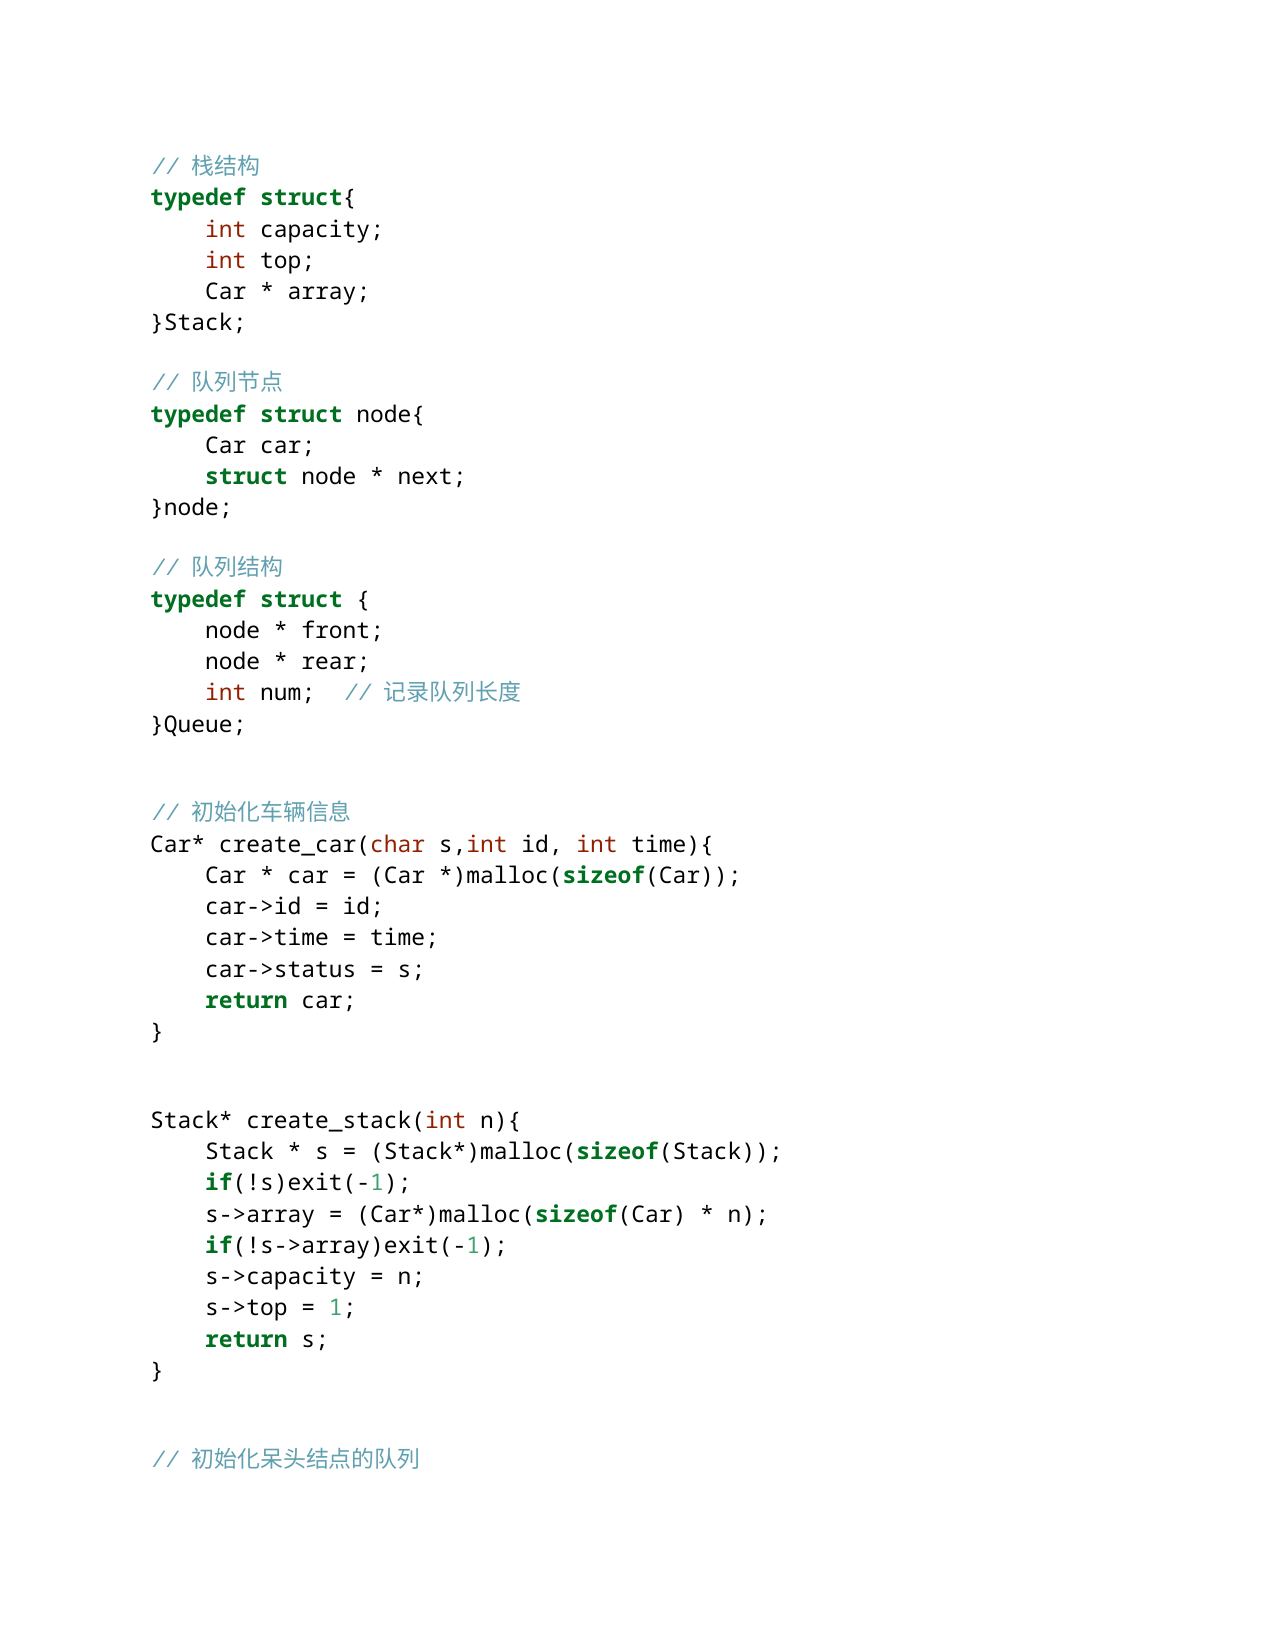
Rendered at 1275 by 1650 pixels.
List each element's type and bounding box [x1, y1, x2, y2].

text [150, 150, 1125, 1474]
